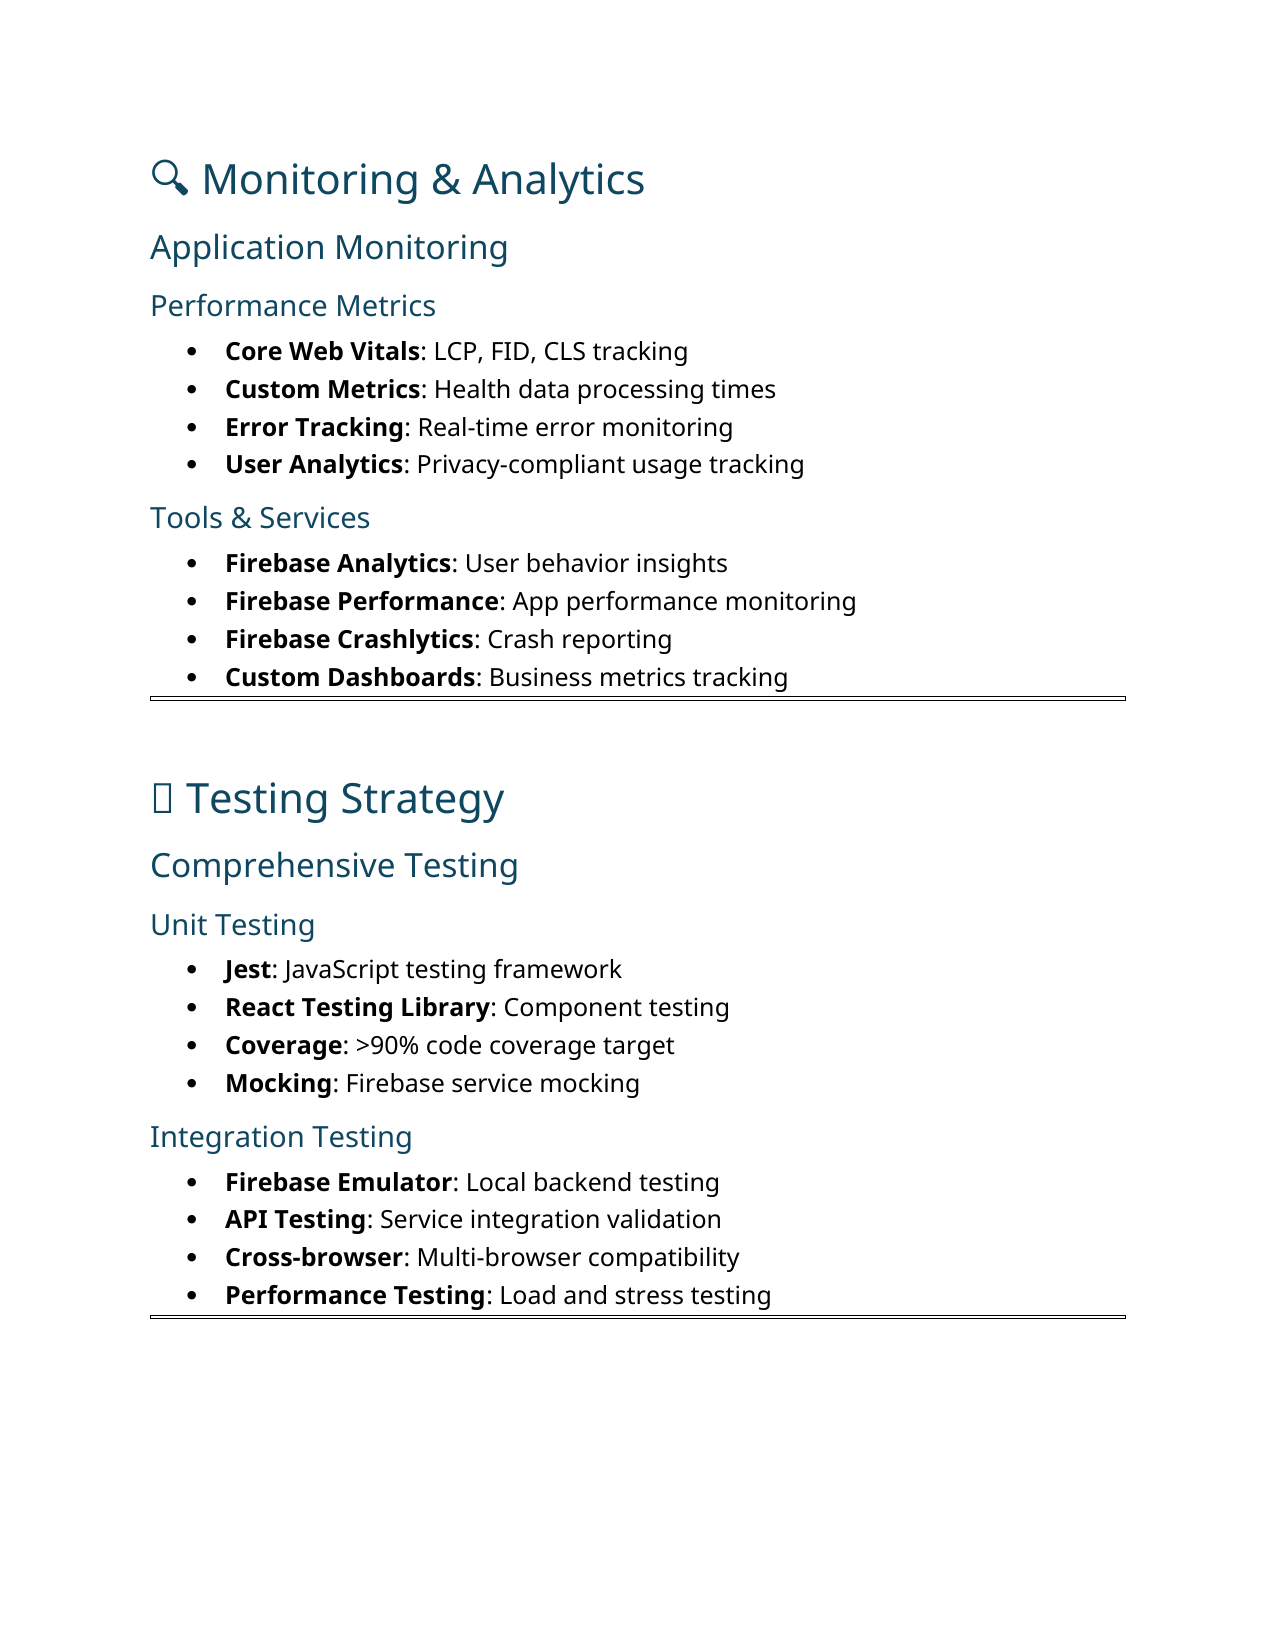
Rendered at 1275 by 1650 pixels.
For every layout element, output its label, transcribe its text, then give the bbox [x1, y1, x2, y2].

list React Testing Library: Component testing [187, 990, 1125, 1024]
list Firebase Crashlytics: Crash reporting [187, 621, 1125, 655]
subtitle 🧪 Testing Strategy [150, 768, 1125, 825]
list Firebase Analytics: User behavior insights [187, 546, 1125, 580]
list Cross-browser: Multi-browser compatibility [187, 1240, 1125, 1274]
list Performance Testing: Load and stress testing [187, 1278, 1125, 1312]
list Custom Metrics: Health data processing times [187, 371, 1125, 405]
list Mocking: Firebase service mocking [187, 1066, 1125, 1099]
subtitle Performance Metrics [150, 286, 1125, 325]
list API Testing: Service integration validation [187, 1202, 1125, 1236]
list Jest: JavaScript testing framework [187, 952, 1125, 986]
list Firebase Performance: App performance monitoring [187, 583, 1125, 618]
list Coverage: >90% code coverage target [187, 1028, 1125, 1062]
list Custom Dashboards: Business metrics tracking [187, 659, 1125, 693]
subtitle Tools & Services [150, 498, 1125, 537]
list Core Web Vitals: LCP, FID, CLS tracking [187, 333, 1125, 368]
subtitle Comprehensive Testing [150, 842, 1125, 887]
subtitle Application Monitoring [150, 223, 1125, 269]
subtitle Unit Testing [150, 904, 1125, 944]
subtitle Integration Testing [150, 1116, 1125, 1156]
subtitle 🔍 Monitoring & Analytics [150, 150, 1125, 207]
list User Analytics: Privacy-compliant usage tracking [187, 447, 1125, 481]
list Error Tracking: Real-time error monitoring [187, 409, 1125, 443]
list Firebase Emulator: Local backend testing [187, 1164, 1125, 1198]
